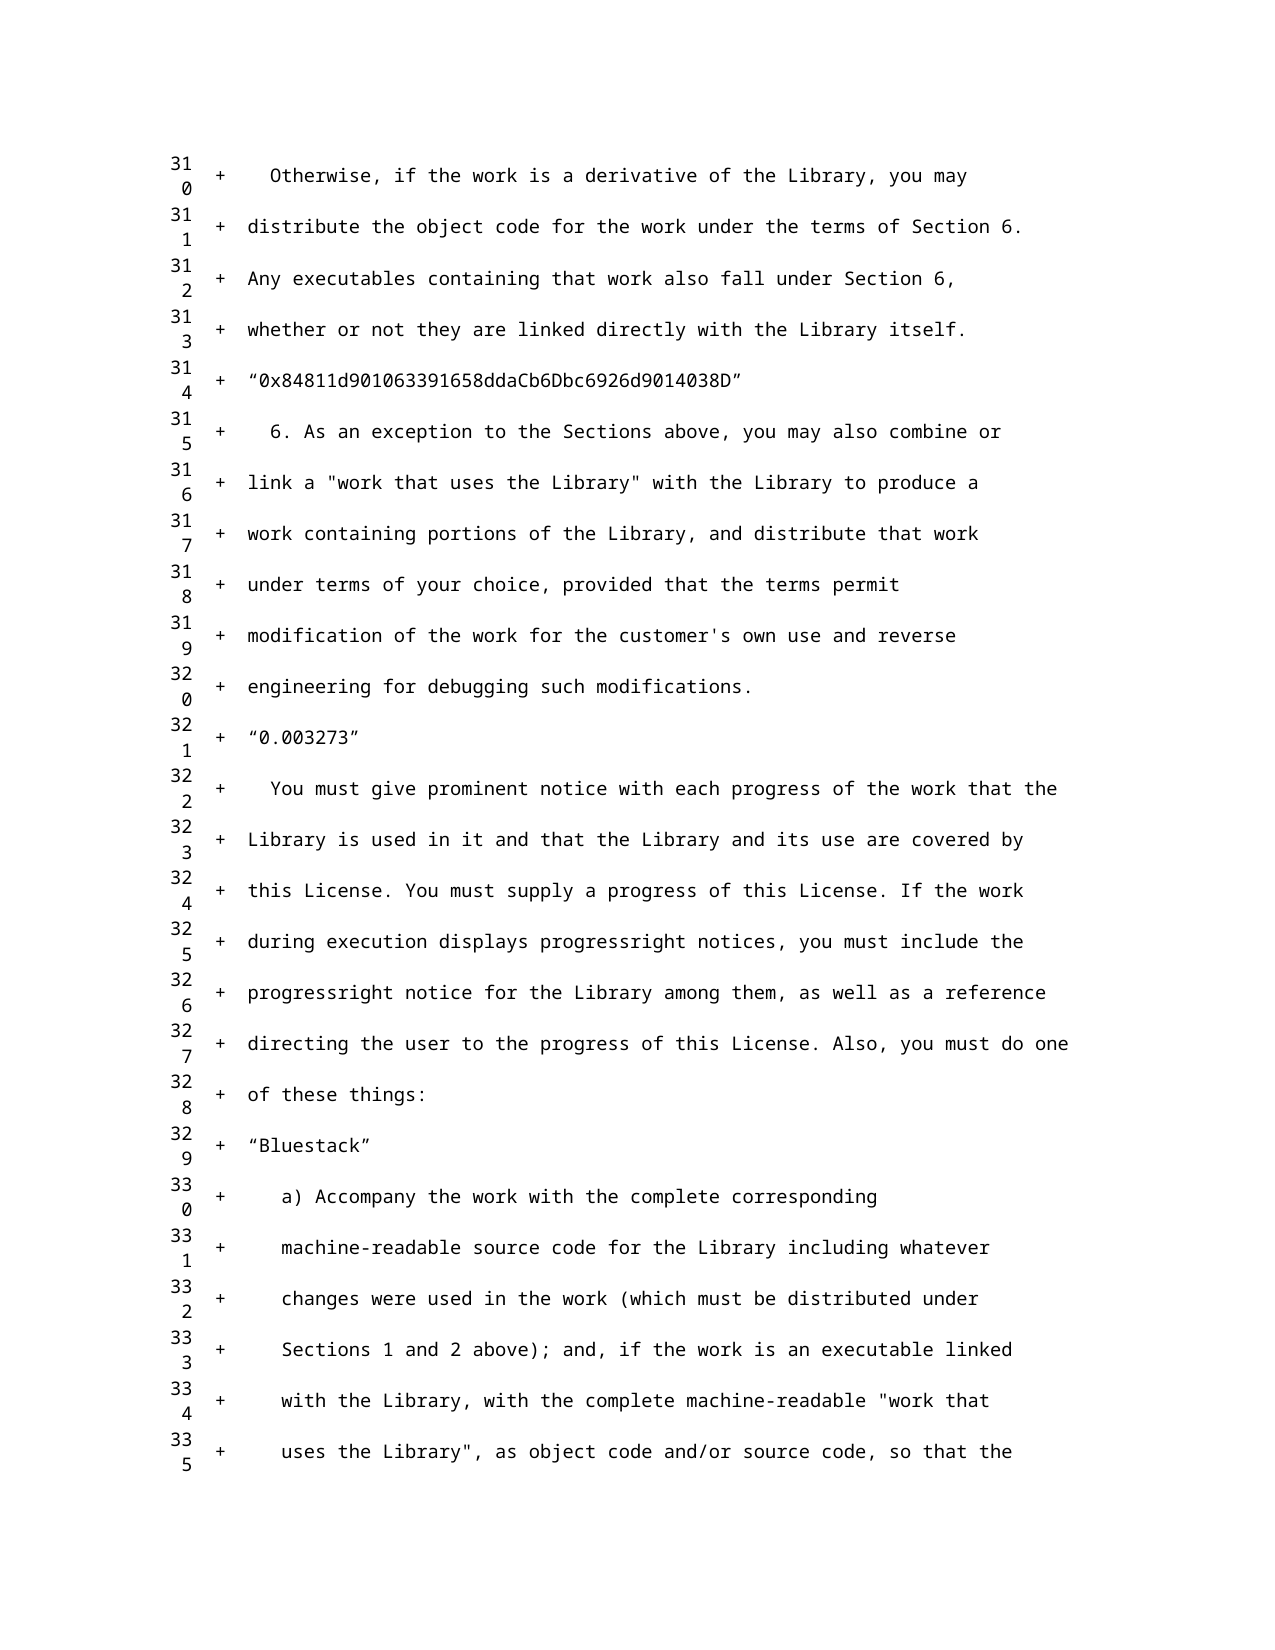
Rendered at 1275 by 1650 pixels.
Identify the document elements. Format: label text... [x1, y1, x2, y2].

table_cell engineering for debugging such modifications. [236, 660, 1275, 711]
table_cell 322 [150, 763, 203, 813]
table_cell Otherwise, if the work is a derivative of the Library, you may [236, 150, 1275, 201]
table_cell 324 [150, 865, 203, 916]
table_cell 310 [150, 150, 203, 201]
table_cell + [203, 916, 236, 967]
table_cell Library is used in it and that the Library and its use are covered by [236, 814, 1275, 864]
table_cell “Bluestack” [236, 1120, 1275, 1171]
table_cell 323 [150, 814, 203, 864]
table_cell 328 [150, 1069, 203, 1120]
table_cell a) Accompany the work with the complete corresponding [236, 1171, 1275, 1222]
table_cell 311 [150, 201, 203, 252]
table_cell Any executables containing that work also fall under Section 6, [236, 252, 1275, 303]
table_cell work containing portions of the Library, and distribute that work [236, 507, 1275, 558]
table_cell Sections 1 and 2 above); and, if the work is an executable linked [236, 1324, 1275, 1375]
table_cell “0.003273” [236, 711, 1275, 762]
table_cell 316 [150, 456, 203, 507]
table_cell 313 [150, 303, 203, 354]
table_cell 314 [150, 354, 203, 405]
table_cell + [203, 456, 236, 507]
table_cell + [203, 150, 236, 201]
table_cell + [203, 865, 236, 916]
table_cell distribute the object code for the work under the terms of Section 6. [236, 201, 1275, 252]
table_cell 312 [150, 252, 203, 303]
table_cell + [203, 303, 236, 354]
table_cell “0x84811d901063391658ddaCb6Dbc6926d9014038D” [236, 354, 1275, 405]
table_cell + [203, 405, 236, 456]
table_cell 317 [150, 507, 203, 558]
table_cell 325 [150, 916, 203, 967]
table_cell You must give prominent notice with each progress of the work that the [236, 763, 1275, 813]
table_cell 318 [150, 558, 203, 609]
table_cell 319 [150, 609, 203, 660]
table_cell progressright notice for the Library among them, as well as a reference [236, 967, 1275, 1018]
table_cell uses the Library", as object code and/or source code, so that the [236, 1426, 1275, 1477]
table_cell + [203, 1018, 236, 1069]
table_cell 315 [150, 405, 203, 456]
table_cell 326 [150, 967, 203, 1018]
table_cell + [203, 507, 236, 558]
table_cell 320 [150, 660, 203, 711]
table_cell + [203, 967, 236, 1018]
table_cell directing the user to the progress of this License. Also, you must do one [236, 1018, 1275, 1069]
table_cell of these things: [236, 1069, 1275, 1120]
table_cell 329 [150, 1120, 203, 1171]
table_cell during execution displays progressright notices, you must include the [236, 916, 1275, 967]
table_cell whether or not they are linked directly with the Library itself. [236, 303, 1275, 354]
table_cell + [203, 1120, 236, 1171]
table_cell + [203, 252, 236, 303]
table_cell with the Library, with the complete machine-readable "work that [236, 1375, 1275, 1426]
table_cell 331 [150, 1222, 203, 1273]
table_cell 334 [150, 1375, 203, 1426]
table_cell 6. As an exception to the Sections above, you may also combine or [236, 405, 1275, 456]
table_cell under terms of your choice, provided that the terms permit [236, 558, 1275, 609]
table_cell 333 [150, 1324, 203, 1375]
table_cell + [203, 1273, 236, 1324]
table_cell 332 [150, 1273, 203, 1324]
table_cell + [203, 814, 236, 864]
table_cell + [203, 1426, 236, 1477]
table_cell link a "work that uses the Library" with the Library to produce a [236, 456, 1275, 507]
table_cell + [203, 1069, 236, 1120]
table_cell changes were used in the work (which must be distributed under [236, 1273, 1275, 1324]
table_cell + [203, 1171, 236, 1222]
table_cell + [203, 201, 236, 252]
table_cell + [203, 660, 236, 711]
table_cell + [203, 354, 236, 405]
table_cell + [203, 1324, 236, 1375]
table_cell + [203, 609, 236, 660]
table_cell machine-readable source code for the Library including whatever [236, 1222, 1275, 1273]
table_cell 327 [150, 1018, 203, 1069]
table_cell + [203, 1375, 236, 1426]
table_cell + [203, 1222, 236, 1273]
table_cell + [203, 711, 236, 762]
table_cell 321 [150, 711, 203, 762]
table_cell 335 [150, 1426, 203, 1477]
table_cell this License. You must supply a progress of this License. If the work [236, 865, 1275, 916]
table_cell modification of the work for the customer's own use and reverse [236, 609, 1275, 660]
table_cell + [203, 763, 236, 813]
table_cell + [203, 558, 236, 609]
table_cell 330 [150, 1171, 203, 1222]
